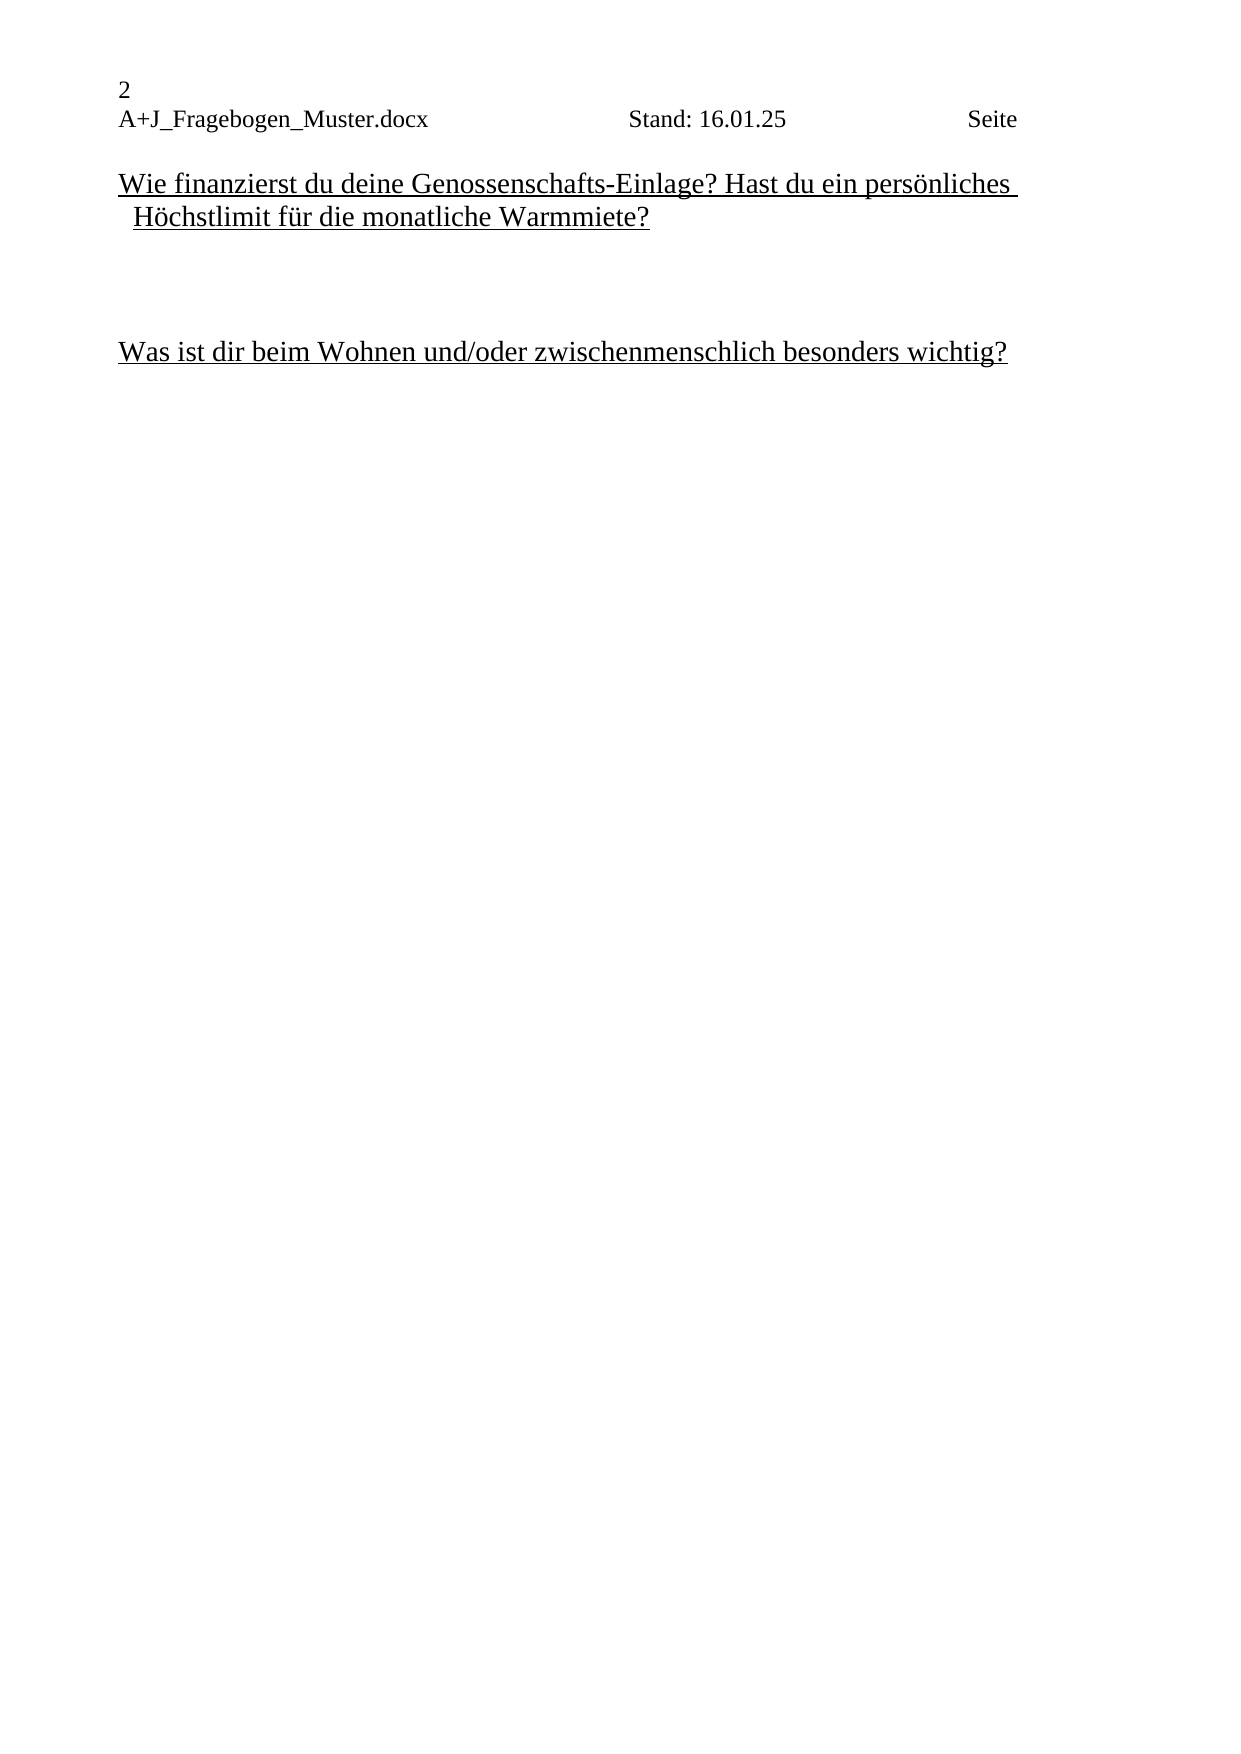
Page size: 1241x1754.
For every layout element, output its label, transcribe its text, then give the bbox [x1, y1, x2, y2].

text Was ist dir beim Wohnen und/oder zwischenmenschlich besonders wichtig? [118, 334, 1122, 367]
text Wie finanzierst du deine Genossenschafts-Einlage? Hast du ein persönliches Höchstlimit für die monatliche Warmmiete? [118, 166, 1122, 233]
